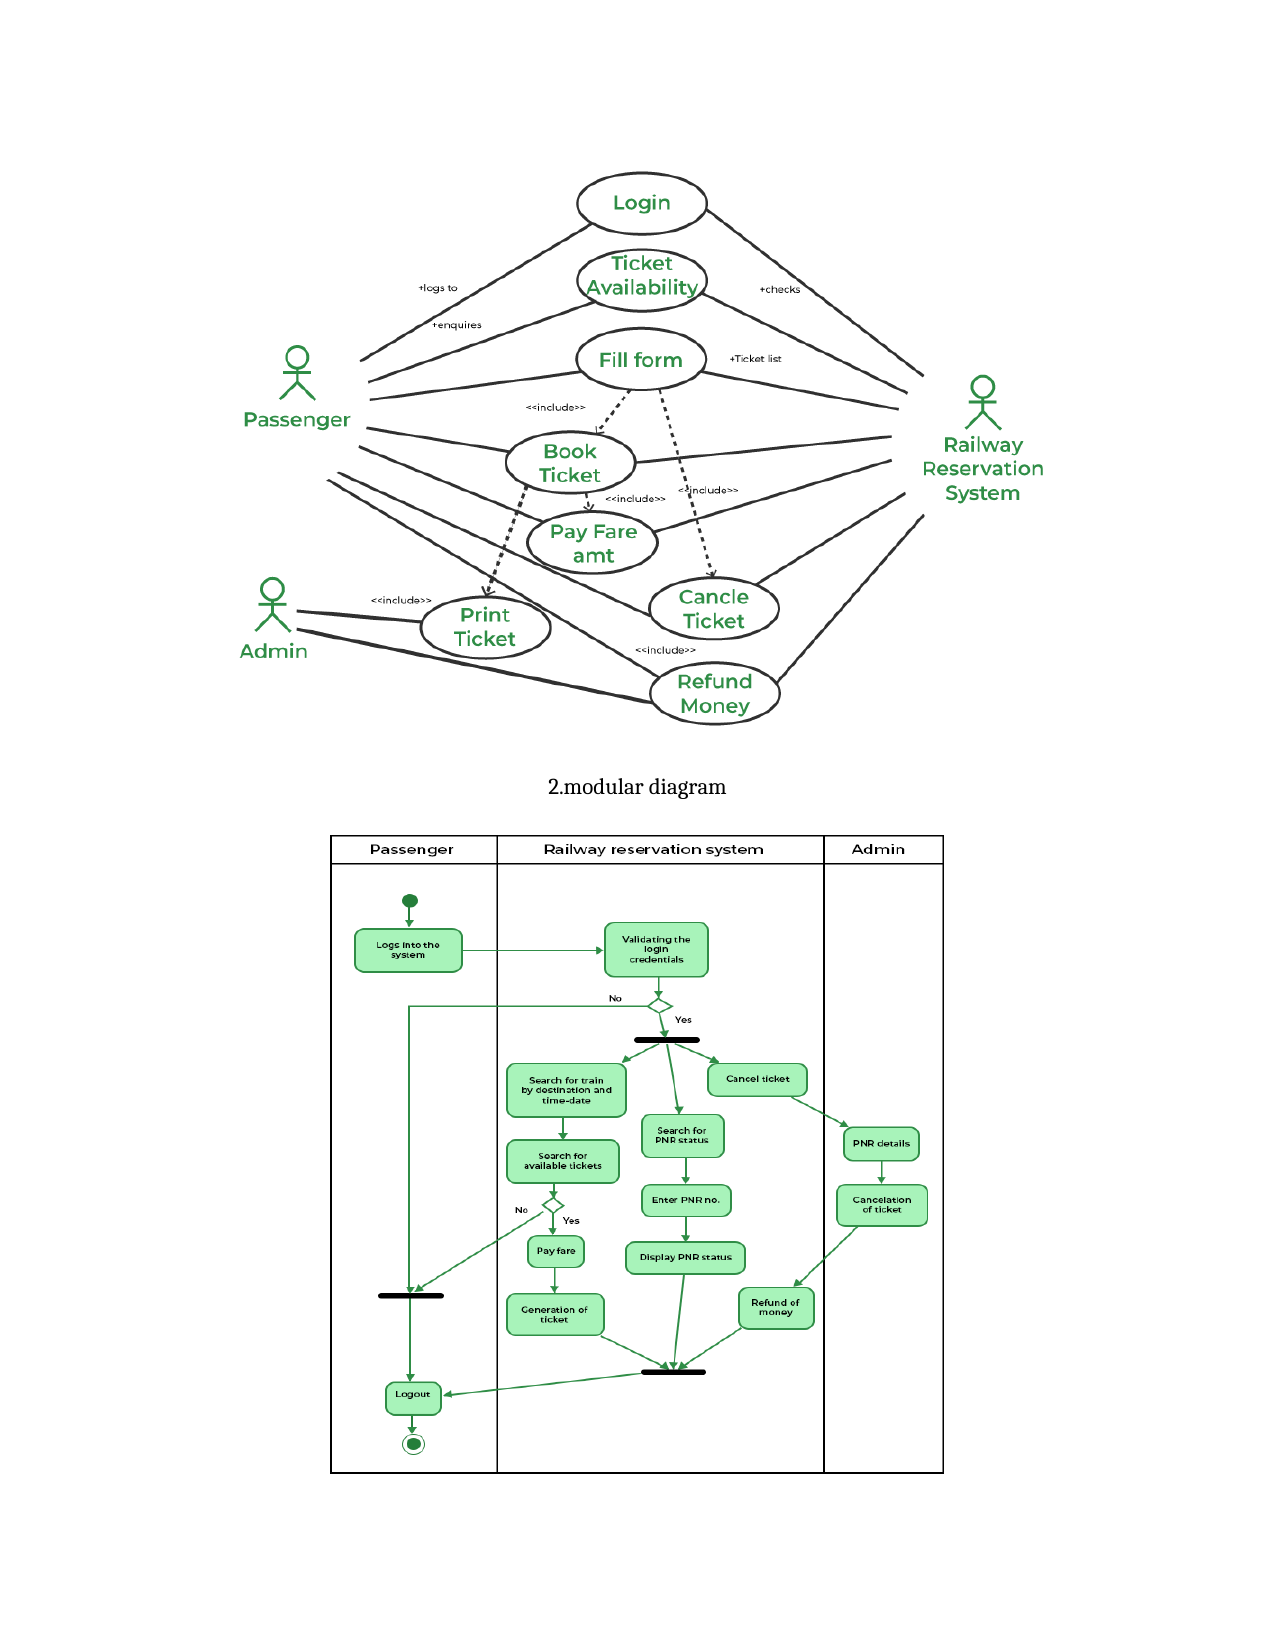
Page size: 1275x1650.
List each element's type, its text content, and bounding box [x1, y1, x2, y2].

picture [187, 150, 1088, 750]
picture [318, 825, 957, 1483]
text 2.modular diagram [187, 774, 1087, 800]
